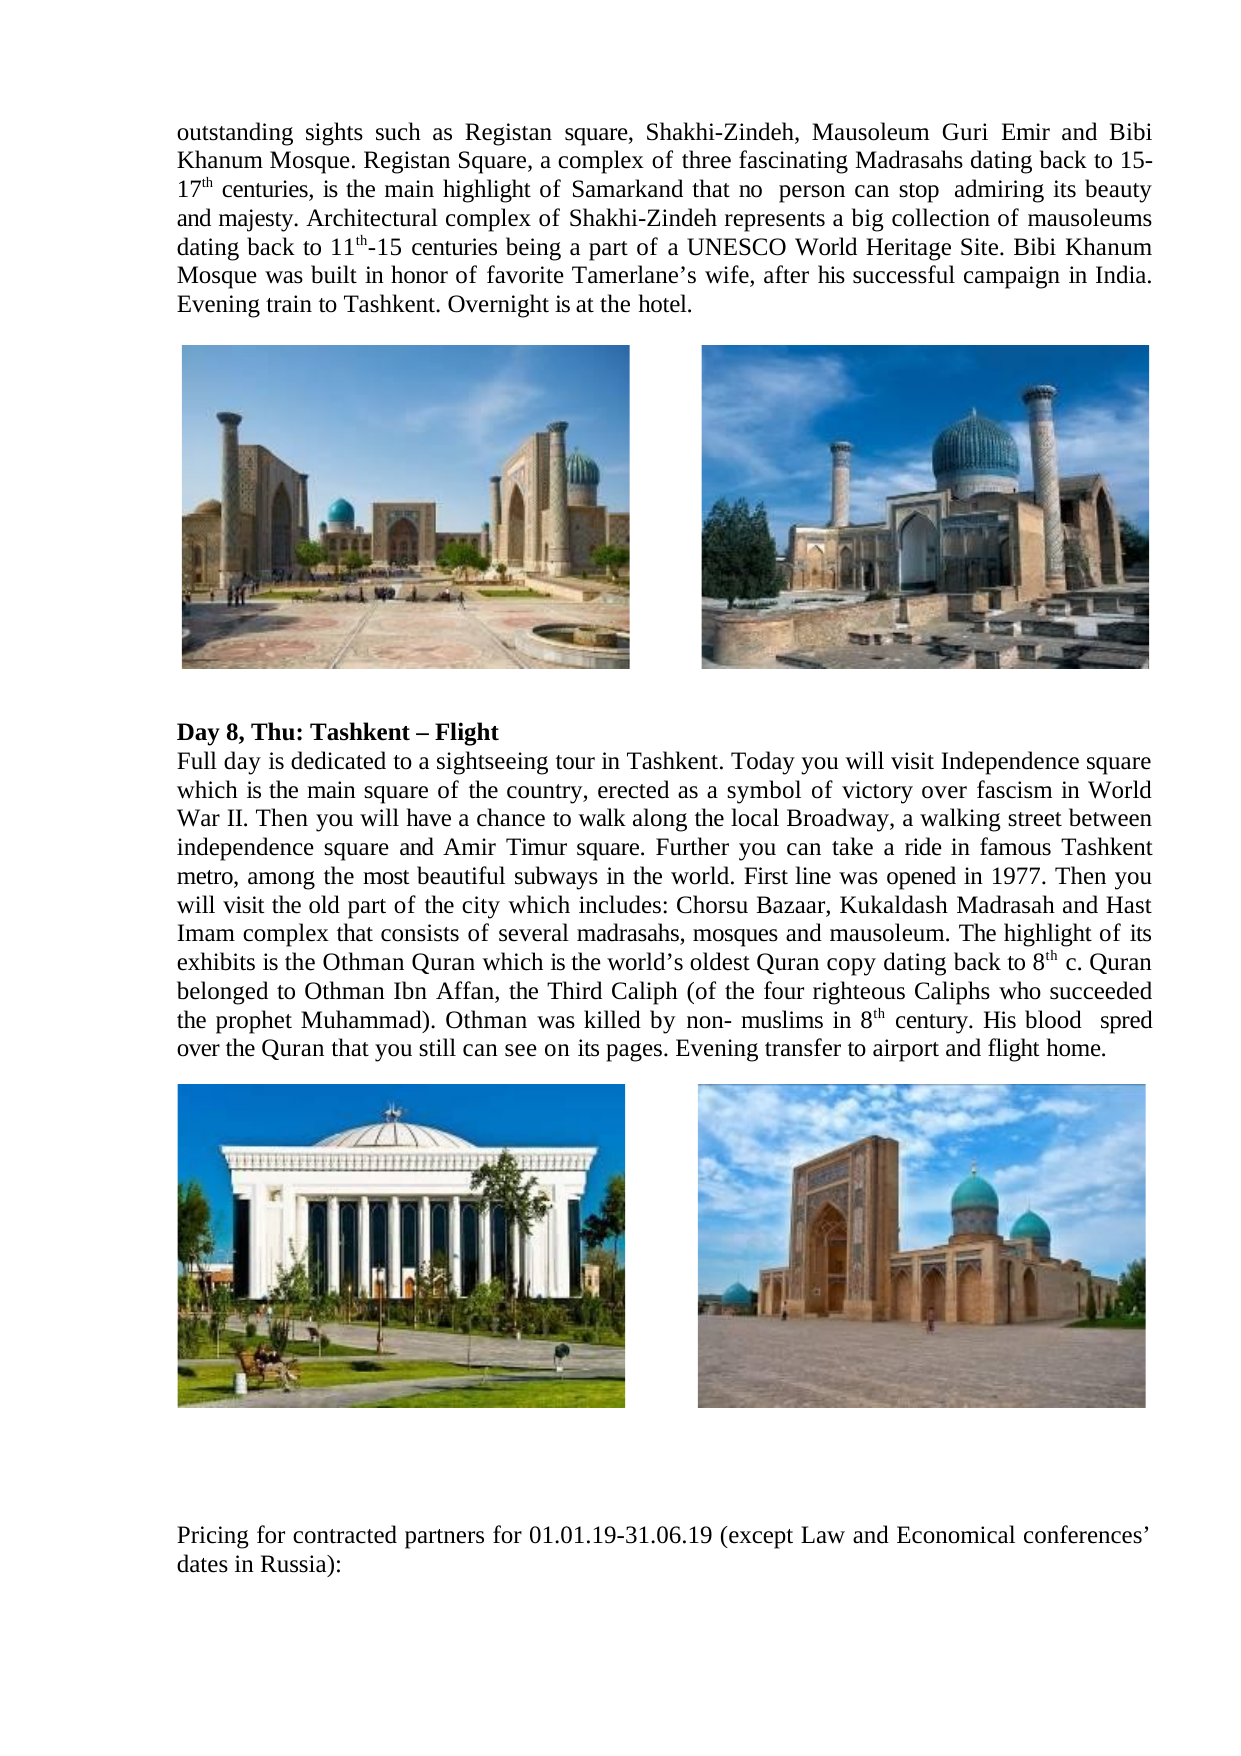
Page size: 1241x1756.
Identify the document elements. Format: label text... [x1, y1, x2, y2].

picture [701, 345, 1150, 669]
picture [181, 345, 630, 669]
text Full day is dedicated to a sightseeing tour in Tashkent. Today you will visit Independence square which is the main square of the country, erected as a symbol of victory over fascism in World War II. Then you will have a chance to walk along the local Broadway, a walking street between independence square and Amir Timur square. Further you can take a ride in famous Tashkent metro, among the most beautiful subways in the world. First line was opened in 1977. Then you will visit the old part of the city which includes: Chorsu Bazaar, Kukaldash Madrasah and Hast Imam complex that consists of several madrasahs, mosques and mausoleum. The highlight of its exhibits is the Othman Quran which is the world’s oldest Quran copy dating back to 8th c. Quran belonged to Othman Ibn Affan, the Third Caliph (of the four righteous Caliphs who succeeded the prophet Muhammad). Othman was killed by non- muslims in 8th century. His blood spred over the Quran that you still can see on its pages. Evening transfer to airport and flight home. [177, 746, 1153, 1062]
picture [177, 1084, 625, 1408]
picture [697, 1084, 1146, 1408]
subtitle Day 8, Thu: Tashkent – Flight [177, 717, 1165, 746]
text Pricing for contracted partners for 01.01.19-31.06.19 (except Law and Economical conferences’ dates in Russia): [177, 1520, 1152, 1578]
text outstanding sights such as Registan square, Shakhi-Zindeh, Mausoleum Guri Emir and Bibi Khanum Mosque. Registan Square, a complex of three fascinating Madrasahs dating back to 15- 17th centuries, is the main highlight of Samarkand that no person can stop admiring its beauty and majesty. Architectural complex of Shakhi-Zindeh represents a big collection of mausoleums dating back to 11th-15 centuries being a part of a UNESCO World Heritage Site. Bibi Khanum Mosque was built in honor of favorite Tamerlane’s wife, after his successful campaign in India. Evening train to Tashkent. Overnight is at the hotel. [177, 117, 1153, 318]
